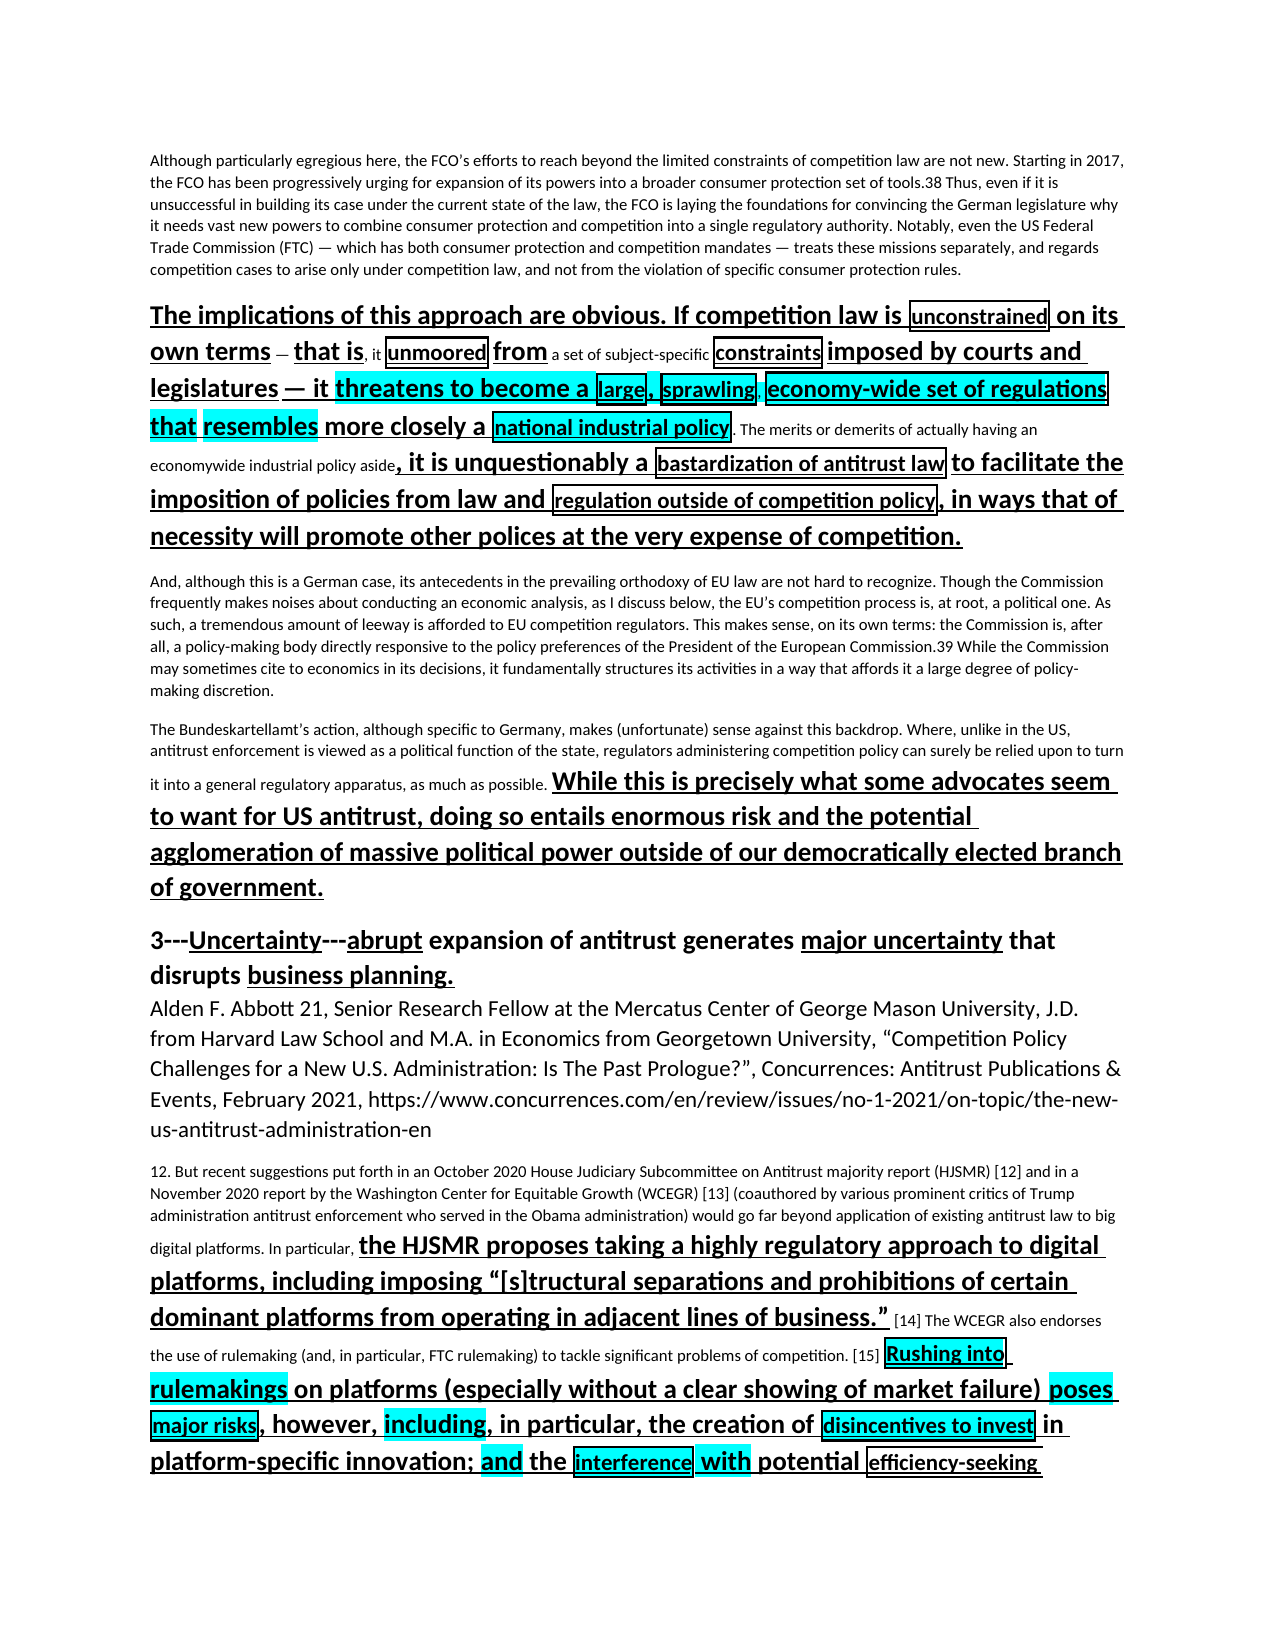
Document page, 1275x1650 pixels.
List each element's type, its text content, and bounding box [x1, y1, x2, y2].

subtitle 3---Uncertainty---abrupt expansion of antitrust generates major uncertainty that disrupts business planning. [150, 923, 1125, 991]
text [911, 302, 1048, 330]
text The implications of this approach are obvious. If competition law is unconstrained on its own terms — that is, it unmoored from a set of subject-specific constraints imposed by courts and legislatures — it threatens to become a large, sprawling, economy-wide set of regulations that resembles more closely a national industrial policy. The merits or demerits of actually having an economywide industrial policy aside, it is unquestionably a bastardization of antitrust law to facilitate the imposition of policies from law and regulation outside of competition policy, in ways that of necessity will promote other polices at the very expense of competition. [150, 328, 1125, 552]
text The Bundeskartellamt’s action, although specific to Germany, makes (unfortunate) sense against this backdrop. Where, unlike in the US, antitrust enforcement is viewed as a political function of the state, regulators administering competition policy can surely be relied upon to turn it into a general regulatory apparatus, as much as possible. While this is precisely what some advocates seem to want for US antitrust, doing so entails enormous risk and the potential agglomeration of massive political power outside of our democratically elected branch of government. [150, 719, 1125, 903]
text Alden F. Abbott 21, Senior Research Fellow at the Mercatus Center of George Mason University, J.D. from Harvard Law School and M.A. in Economics from Georgetown University, “Competition Policy Challenges for a New U.S. Administration: Is The Past Prologue?”, Concurrences: Antitrust Publications & Events, February 2021, https://www.concurrences.com/en/review/issues/no-1-2021/on-topic/the-new-us-antitrust-administration-en [150, 994, 1125, 1143]
text Although particularly egregious here, the FCO’s efforts to reach beyond the limited constraints of competition law are not new. Starting in 2017, the FCO has been progressively urging for expansion of its powers into a broader consumer protection set of tools.38 Thus, even if it is unsuccessful in building its case under the current state of the law, the FCO is laying the foundations for convincing the German legislature why it needs vast new powers to combine consumer protection and competition into a single regulatory authority. Notably, even the US Federal Trade Commission (FTC) — which has both consumer protection and competition mandates — treats these missions separately, and regards competition cases to arise only under competition law, and not from the violation of specific consumer protection rules. [150, 150, 1125, 280]
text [150, 1162, 1125, 1478]
text And, although this is a German case, its antecedents in the prevailing orthodoxy of EU law are not hard to recognize. Though the Commission frequently makes noises about conducting an economic analysis, as I discuss below, the EU’s competition process is, at root, a political one. As such, a tremendous amount of leeway is afforded to EU competition regulators. This makes sense, on its own terms: the Commission is, after all, a policy-making body directly responsive to the policy preferences of the President of the European Commission.39 While the Commission may sometimes cite to economics in its decisions, it fundamentally structures its activities in a way that affords it a large degree of policy-making discretion. [150, 571, 1125, 701]
